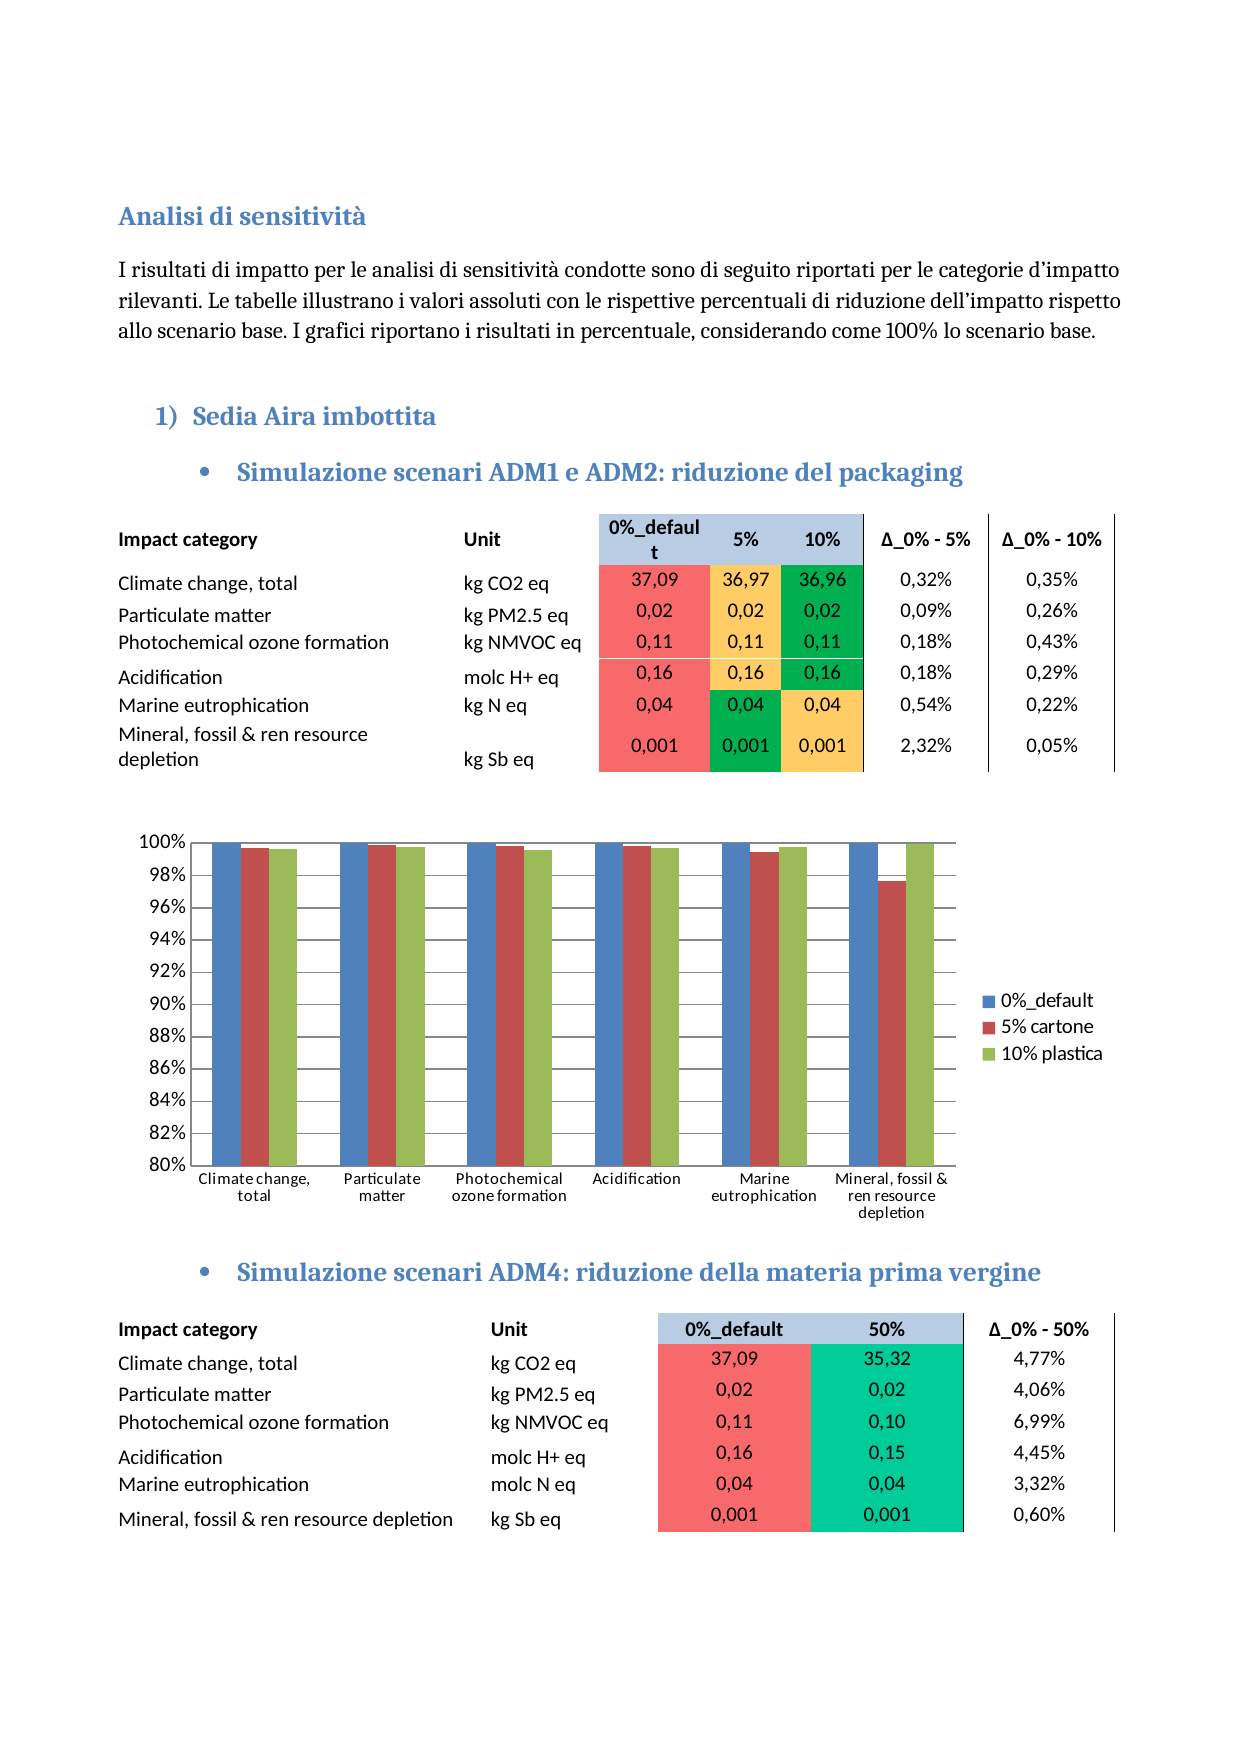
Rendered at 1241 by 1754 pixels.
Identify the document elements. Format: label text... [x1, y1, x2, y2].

table_cell 0,15 [811, 1438, 963, 1469]
table_cell 4,45% [964, 1438, 1114, 1469]
table_cell 0,26% [989, 596, 1114, 627]
table_cell Acidification [111, 1438, 483, 1469]
table_cell Climate change, total [111, 565, 456, 596]
table_cell 0,16 [710, 659, 781, 690]
table_cell 0,18% [864, 627, 988, 658]
table_cell 4,77% [964, 1344, 1114, 1376]
table_cell 0,04 [658, 1469, 811, 1501]
table_cell molc H+ eq [483, 1438, 658, 1469]
table_cell 37,09 [599, 565, 710, 596]
table_cell 0,02 [599, 596, 710, 627]
table_cell 0,001 [658, 1501, 811, 1532]
table_cell 0,32% [864, 565, 988, 596]
table_cell 0,11 [710, 627, 781, 658]
table_cell 0,04 [811, 1469, 963, 1501]
table_cell kg CO2 eq [483, 1344, 658, 1376]
table_cell 6,99% [964, 1407, 1114, 1438]
table_cell 0,11 [781, 627, 863, 658]
table_cell 0,54% [864, 690, 988, 721]
table_cell kg NMVOC eq [456, 627, 599, 658]
table_cell 36,96 [781, 565, 863, 596]
table_cell Photochemical ozone formation [111, 1407, 483, 1438]
table_cell 0,16 [781, 659, 863, 690]
table_cell 0,001 [710, 721, 781, 772]
table_cell 0,04 [710, 690, 781, 721]
table_cell 37,09 [658, 1344, 811, 1376]
table_cell 36,97 [710, 565, 781, 596]
table_cell kg NMVOC eq [483, 1407, 658, 1438]
table_cell 0,11 [658, 1407, 811, 1438]
table_cell 4,06% [964, 1376, 1114, 1407]
table_header 5% [710, 514, 781, 565]
table_cell 0,02 [781, 596, 863, 627]
table_cell Climate change, total [111, 1344, 483, 1376]
table_cell Acidification [111, 659, 456, 690]
subtitle Sedia Aira imbottita [156, 401, 1122, 432]
table_cell 0,001 [599, 721, 710, 772]
table_cell 0,35% [989, 565, 1114, 596]
subtitle I risultati di impatto per le analisi di sensitività condotte sono di seguito riportati per le categorie d’impatto rilevanti. Le tabelle illustrano i valori assoluti con le rispettive percentuali di riduzione dell’impatto rispetto allo scenario base. I grafici riportano i risultati in percentuale, considerando come 100% lo scenario base. [118, 257, 1122, 344]
table_cell 0,10 [811, 1407, 963, 1438]
table_cell 0,09% [864, 596, 988, 627]
table_cell 0,04 [781, 690, 863, 721]
table_cell 3,32% [964, 1469, 1114, 1501]
table_cell Mineral, fossil & ren resource depletion [111, 721, 456, 772]
table_cell 0,29% [989, 659, 1114, 690]
table_header Unit [483, 1313, 658, 1344]
table_cell 0,18% [864, 659, 988, 690]
table_cell 0,60% [964, 1501, 1114, 1532]
table_cell kg Sb eq [456, 721, 599, 772]
table_cell 0,02 [658, 1376, 811, 1407]
table_cell 0,22% [989, 690, 1114, 721]
table_cell Marine eutrophication [111, 1469, 483, 1501]
table_cell Particulate matter [111, 596, 456, 627]
table_header 0%_default [658, 1313, 811, 1344]
table_header Δ_0% - 10% [989, 514, 1114, 565]
table_cell molc H+ eq [456, 659, 599, 690]
table_cell 0,02 [710, 596, 781, 627]
table_cell kg PM2.5 eq [456, 596, 599, 627]
table_cell 0,02 [811, 1376, 963, 1407]
table_header Δ_0% - 5% [864, 514, 988, 565]
table_cell 2,32% [864, 721, 988, 772]
table_cell kg N eq [456, 690, 599, 721]
table_cell molc N eq [483, 1469, 658, 1501]
table_cell kg PM2.5 eq [483, 1376, 658, 1407]
table_cell Particulate matter [111, 1376, 483, 1407]
table_cell 0,05% [989, 721, 1114, 772]
table_cell 0,001 [811, 1501, 963, 1532]
table_header Unit [456, 514, 599, 565]
table_cell 0,43% [989, 627, 1114, 658]
subtitle Simulazione scenari ADM1 e ADM2: riduzione del packaging [200, 457, 1122, 488]
subtitle Simulazione scenari ADM4: riduzione della materia prima vergine [200, 1257, 1122, 1288]
table_header 0%_default [599, 514, 710, 565]
table_header Δ_0% - 50% [964, 1313, 1114, 1344]
table_header Impact category [111, 1313, 483, 1344]
table_header 10% [781, 514, 863, 565]
subtitle Analisi di sensitività [118, 201, 1122, 232]
table_cell kg CO2 eq [456, 565, 599, 596]
table_cell Marine eutrophication [111, 690, 456, 721]
table_cell 0,04 [599, 690, 710, 721]
table_cell 35,32 [811, 1344, 963, 1376]
table_cell kg Sb eq [483, 1501, 658, 1532]
table_cell 0,001 [781, 721, 863, 772]
table_header Impact category [111, 514, 456, 565]
table_cell 0,11 [599, 627, 710, 658]
table_cell Mineral, fossil & ren resource depletion [111, 1501, 483, 1532]
table_cell 0,16 [658, 1438, 811, 1469]
table_header 50% [811, 1313, 963, 1344]
table_cell 0,16 [599, 659, 710, 690]
table_cell Photochemical ozone formation [111, 627, 456, 658]
